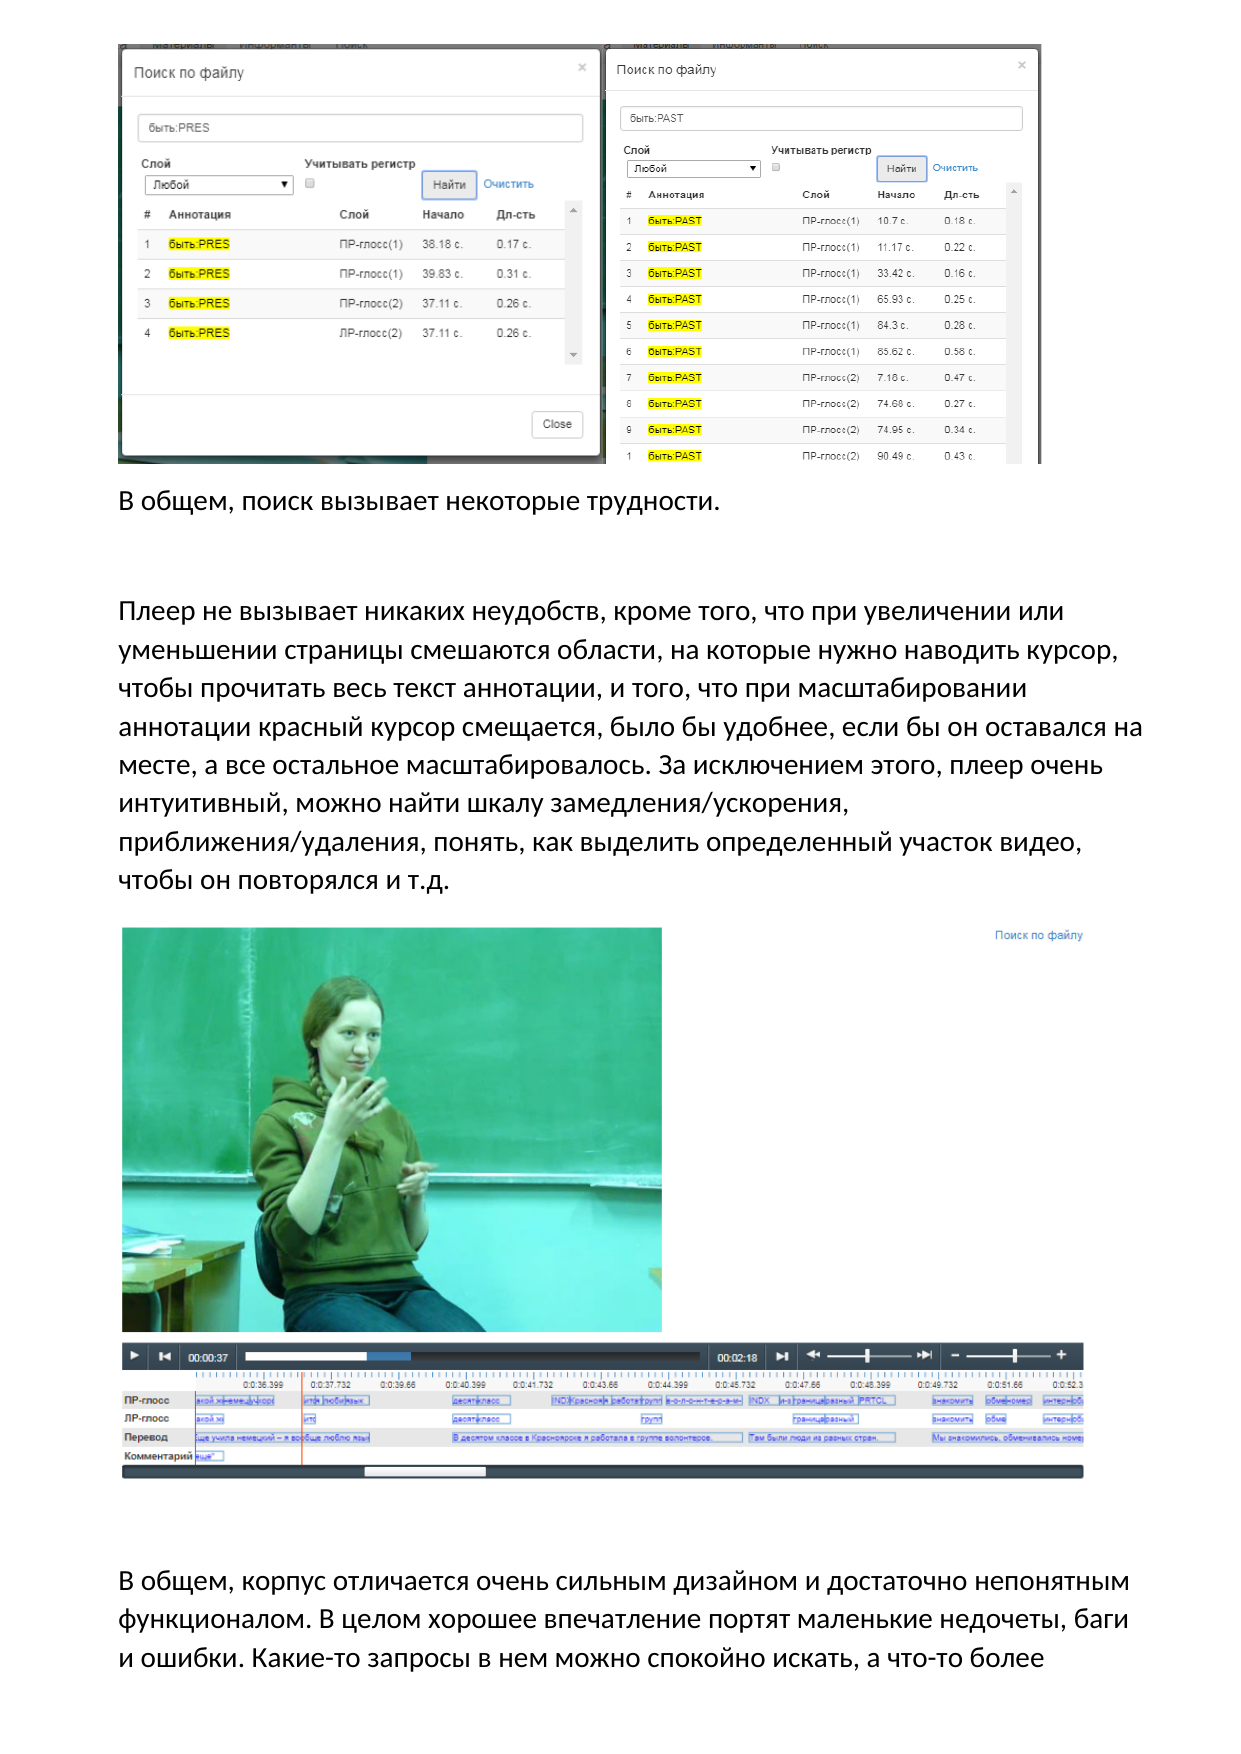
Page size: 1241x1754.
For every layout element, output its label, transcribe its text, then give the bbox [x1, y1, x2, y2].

text В общем, поиск вызывает некоторые трудности. [118, 482, 1152, 518]
picture [118, 916, 1093, 1488]
picture [118, 44, 1042, 464]
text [118, 1562, 1152, 1674]
text Плеер не вызывает никаких неудобств, кроме того, что при увеличении или уменьшении страницы смешаются области, на которые нужно наводить курсор, чтобы прочитать весь текст аннотации, и того, что при масштабировании аннотации красный курсор смещается, было бы удобнее, если бы он оставался на месте, а все остальное масштабировалось. За исключением этого, плеер очень интуитивный, можно найти шкалу замедления/ускорения, приближения/удаления, понять, как выделить определенный участок видео, чтобы он повторялся и т.д. [118, 592, 1152, 897]
